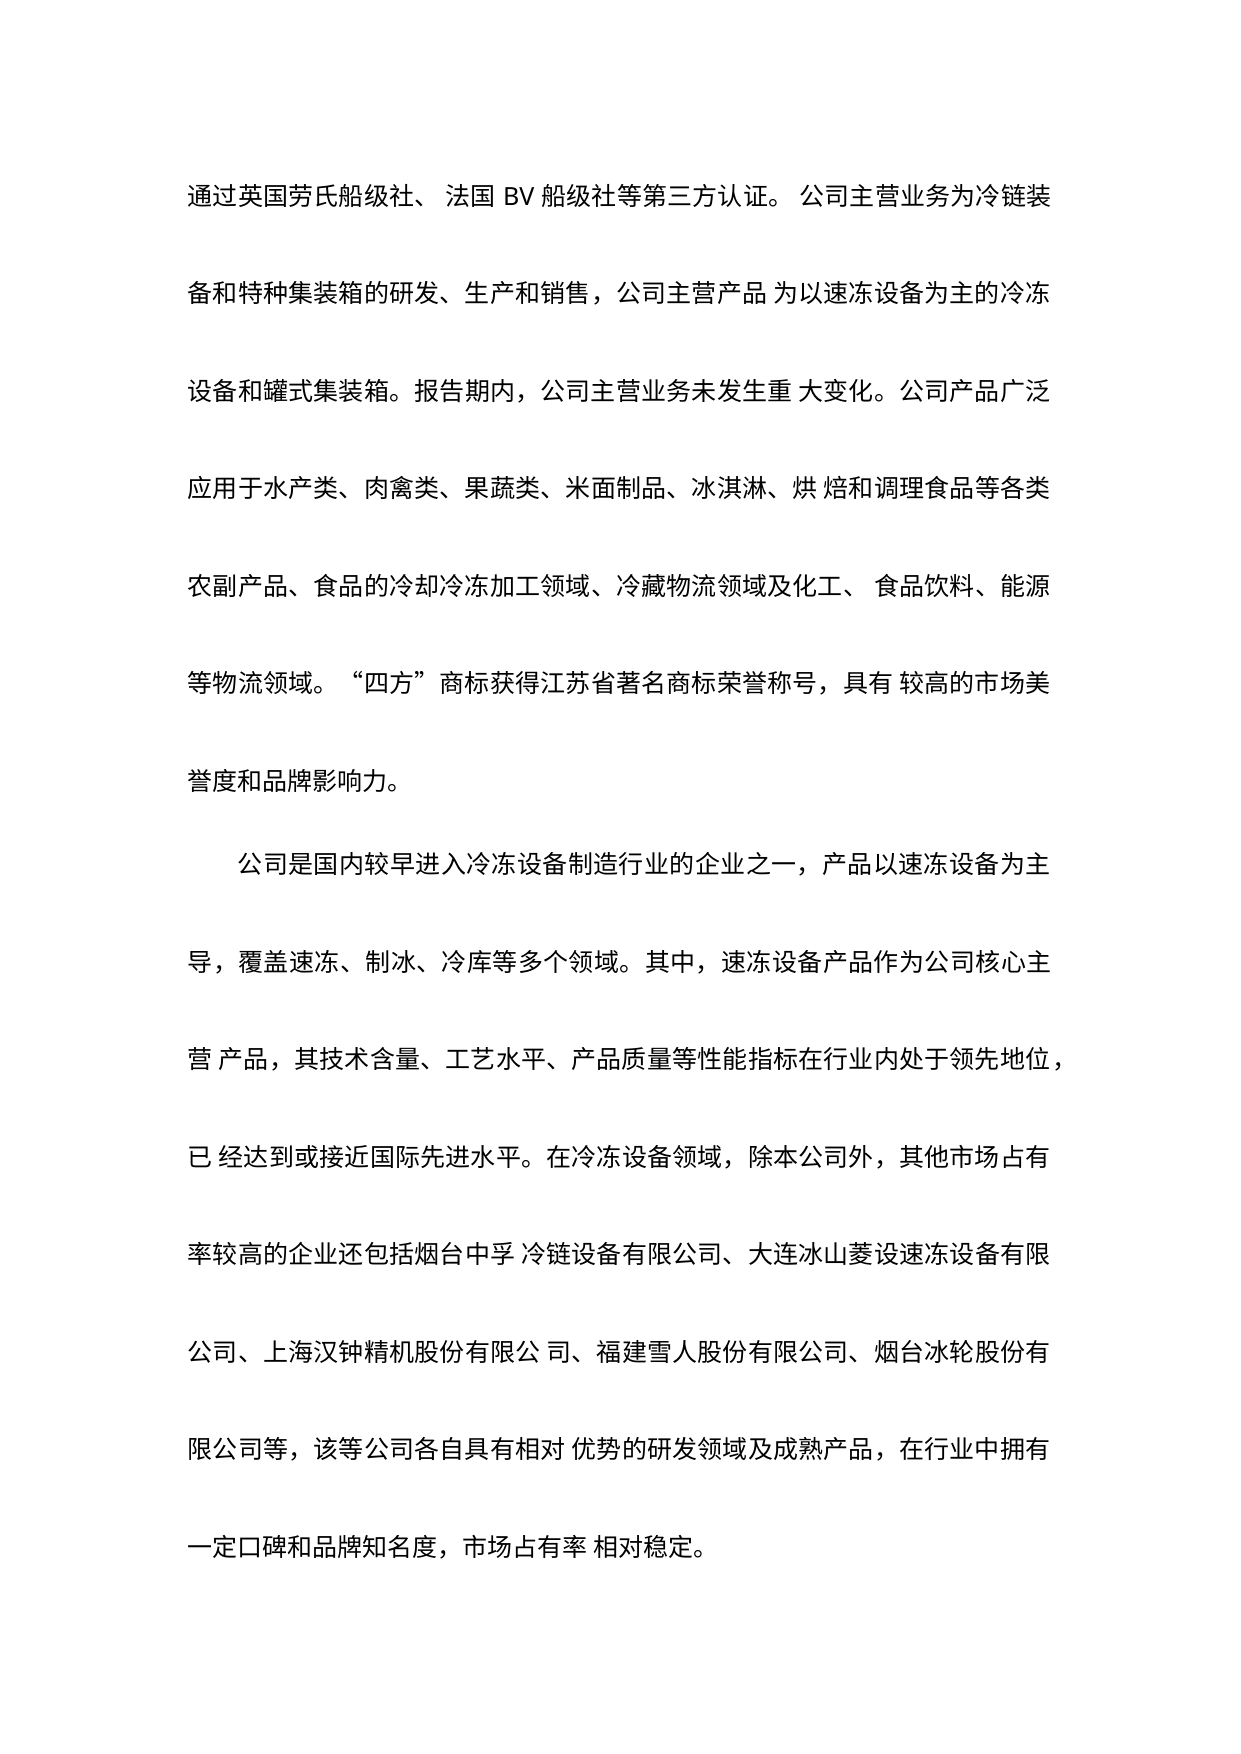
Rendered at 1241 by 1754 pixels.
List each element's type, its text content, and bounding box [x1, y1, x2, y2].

text 公司是国内较早进入冷冻设备制造行业的企业之一，产品以速冻设备为主 导，覆盖速冻、制冰、冷库等多个领域。其中，速冻设备产品作为公司核心主营 产品，其技术含量、工艺水平、产品质量等性能指标在行业内处于领先地位，已 经达到或接近国际先进水平。在冷冻设备领域，除本公司外，其他市场占有率较高的企业还包括烟台中孚 冷链设备有限公司、大连冰山菱设速冻设备有限公司、上海汉钟精机股份有限公 司、福建雪人股份有限公司、烟台冰轮股份有限公司等，该等公司各自具有相对 优势的研发领域及成熟产品，在行业中拥有一定口碑和品牌知名度，市场占有率 相对稳定。 [187, 830, 1053, 1578]
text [187, 162, 1053, 812]
